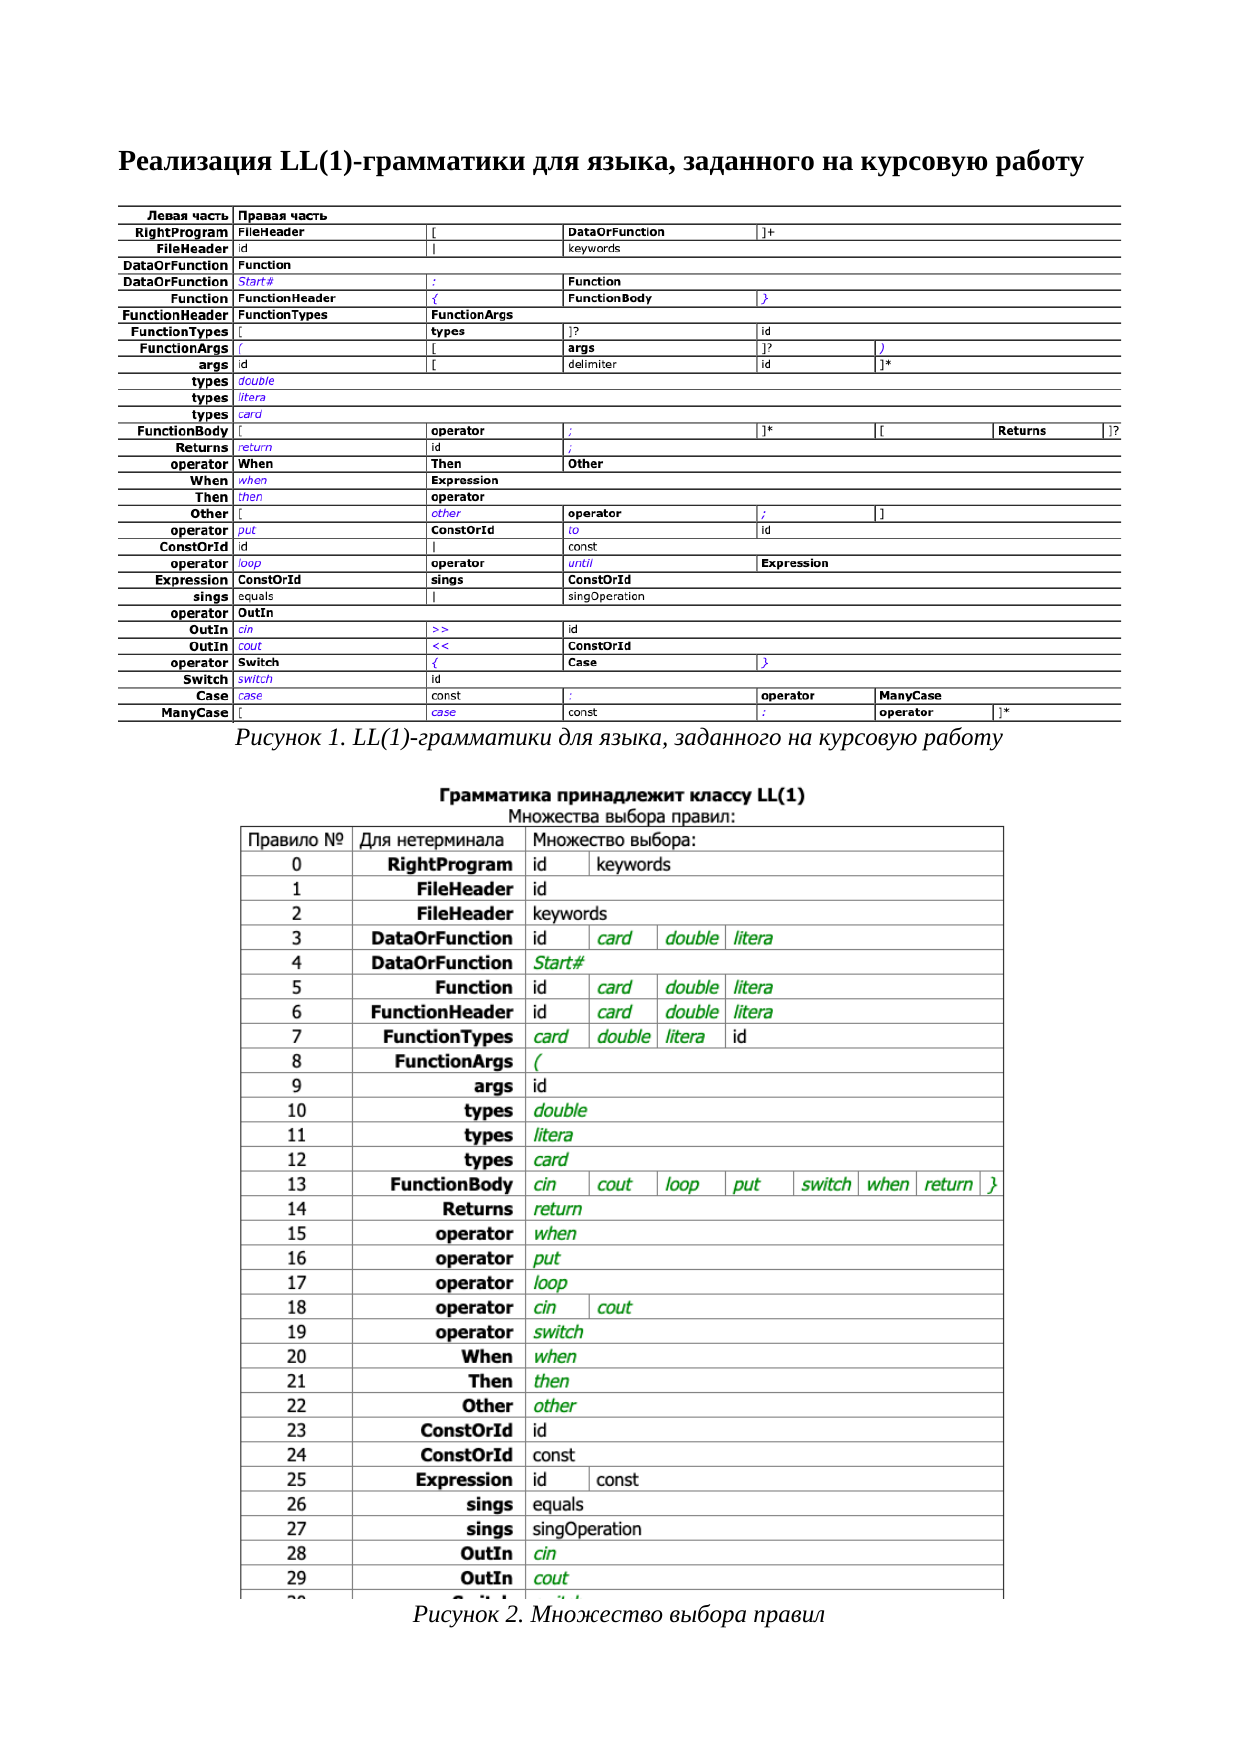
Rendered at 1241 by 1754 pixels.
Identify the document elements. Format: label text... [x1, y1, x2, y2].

subtitle Реализация LL(1)-грамматики для языка, заданного на курсовую работу [118, 143, 1122, 177]
picture [228, 779, 1012, 1599]
text Рисунок 1. LL(1)-грамматики для языка, заданного на курсовую работу [118, 723, 1122, 751]
picture [118, 205, 1122, 723]
text Рисунок 2. Множество выбора правил [118, 1599, 1122, 1628]
